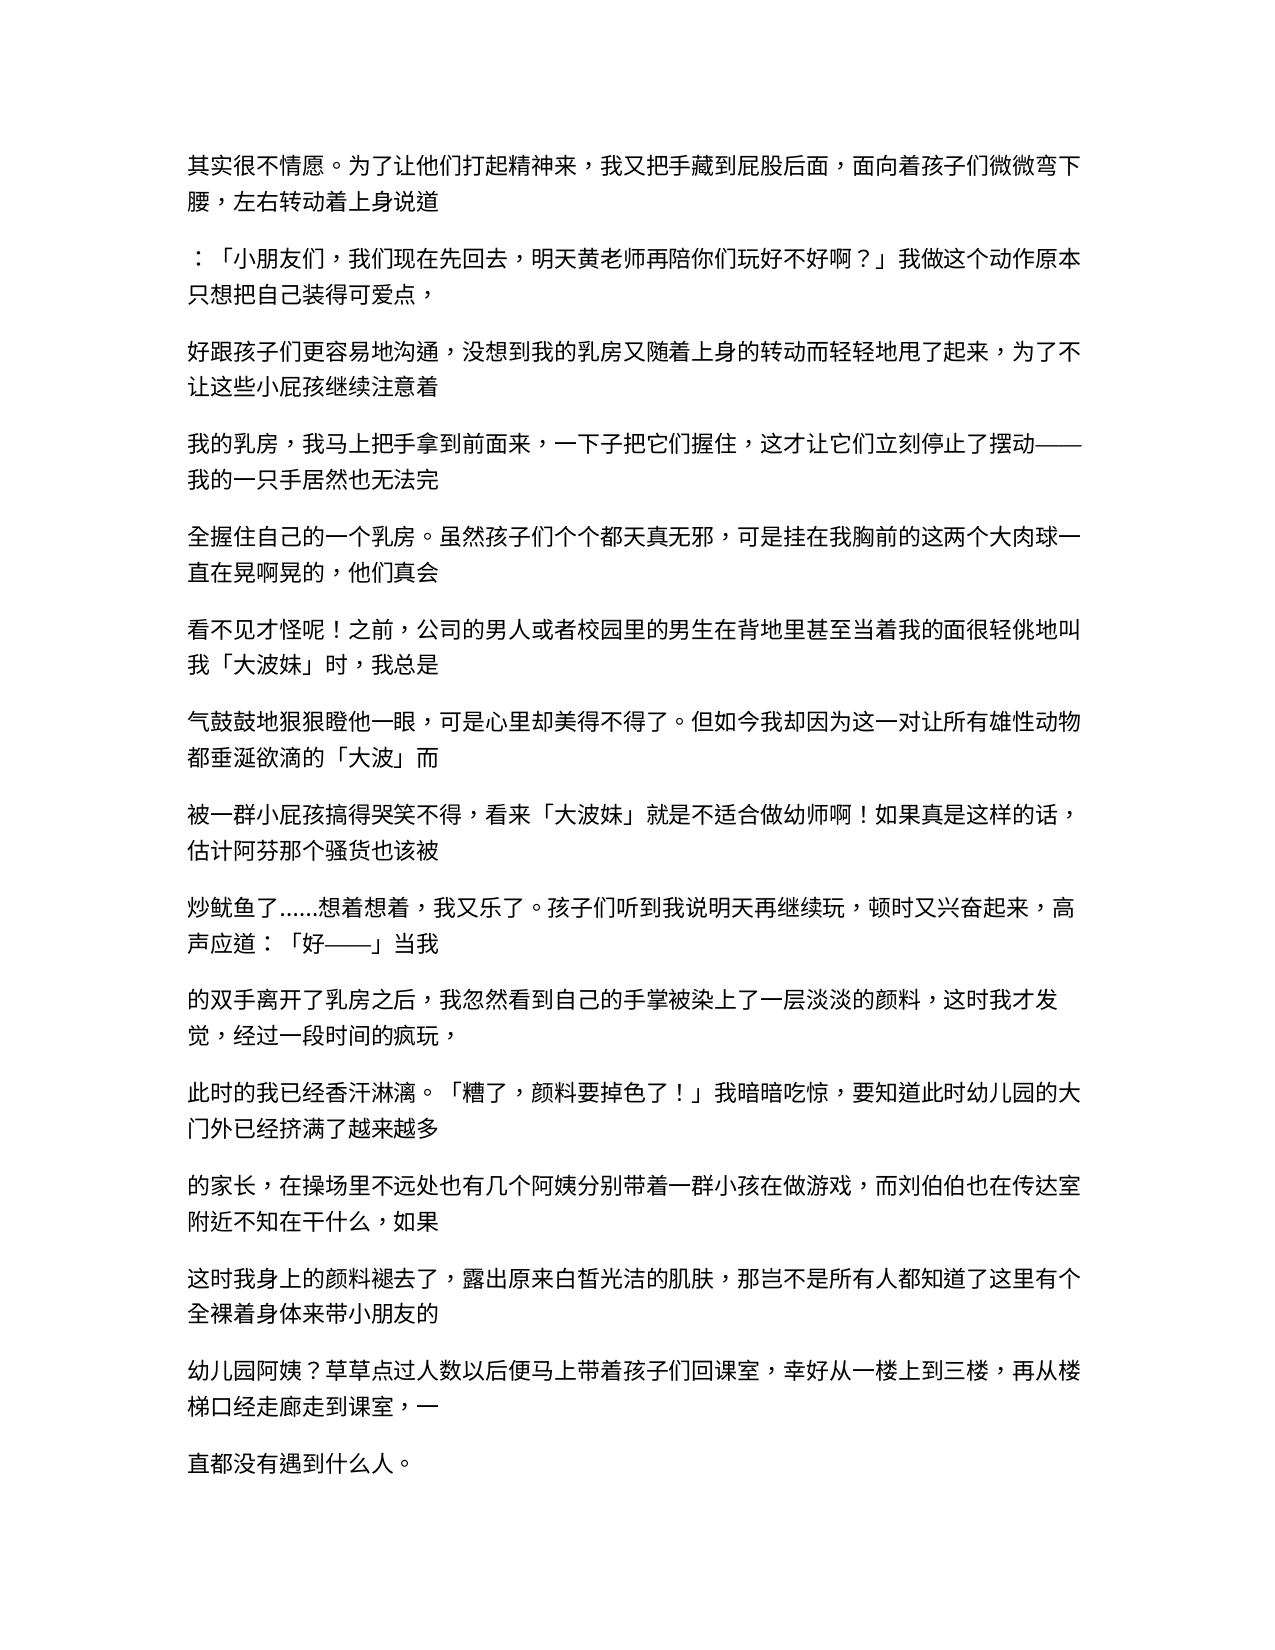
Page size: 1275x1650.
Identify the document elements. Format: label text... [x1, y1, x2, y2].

text 全握住自己的一个乳房。虽然孩子们个个都天真无邪，可是挂在我胸前的这两个大肉球一直在晃啊晃的，他们真会 [187, 521, 1087, 588]
text 的双手离开了乳房之后，我忽然看到自己的手掌被染上了一层淡淡的颜料，这时我才发觉，经过一段时间的疯玩， [187, 984, 1087, 1052]
text 幼儿园阿姨？草草点过人数以后便马上带着孩子们回课室，幸好从一楼上到三楼，再从楼梯口经走廊走到课室，一 [187, 1355, 1087, 1422]
text 的家长，在操场里不远处也有几个阿姨分别带着一群小孩在做游戏，而刘伯伯也在传达室附近不知在干什么，如果 [187, 1170, 1087, 1237]
text 直都没有遇到什么人。 [187, 1448, 1087, 1479]
text 此时的我已经香汗淋漓。「糟了，颜料要掉色了！」我暗暗吃惊，要知道此时幼儿园的大门外已经挤满了越来越多 [187, 1077, 1087, 1144]
text 炒鱿鱼了……想着想着，我又乐了。孩子们听到我说明天再继续玩，顿时又兴奋起来，高声应道：「好——」当我 [187, 892, 1087, 959]
text 我的乳房，我马上把手拿到前面来，一下子把它们握住，这才让它们立刻停止了摆动——我的一只手居然也无法完 [187, 428, 1087, 495]
text 看不见才怪呢！之前，公司的男人或者校园里的男生在背地里甚至当着我的面很轻佻地叫我「大波妹」时，我总是 [187, 613, 1087, 681]
text 好跟孩子们更容易地沟通，没想到我的乳房又随着上身的转动而轻轻地甩了起来，为了不让这些小屁孩继续注意着 [187, 335, 1087, 403]
text 其实很不情愿。为了让他们打起精神来，我又把手藏到屁股后面，面向着孩子们微微弯下腰，左右转动着上身说道 [187, 150, 1087, 217]
text 气鼓鼓地狠狠瞪他一眼，可是心里却美得不得了。但如今我却因为这一对让所有雄性动物都垂涎欲滴的「大波」而 [187, 706, 1087, 773]
text ：「小朋友们，我们现在先回去，明天黄老师再陪你们玩好不好啊？」我做这个动作原本只想把自己装得可爱点， [187, 243, 1087, 310]
text 这时我身上的颜料褪去了，露出原来白皙光洁的肌肤，那岂不是所有人都知道了这里有个全裸着身体来带小朋友的 [187, 1262, 1087, 1330]
text 被一群小屁孩搞得哭笑不得，看来「大波妹」就是不适合做幼师啊！如果真是这样的话，估计阿芬那个骚货也该被 [187, 799, 1087, 866]
